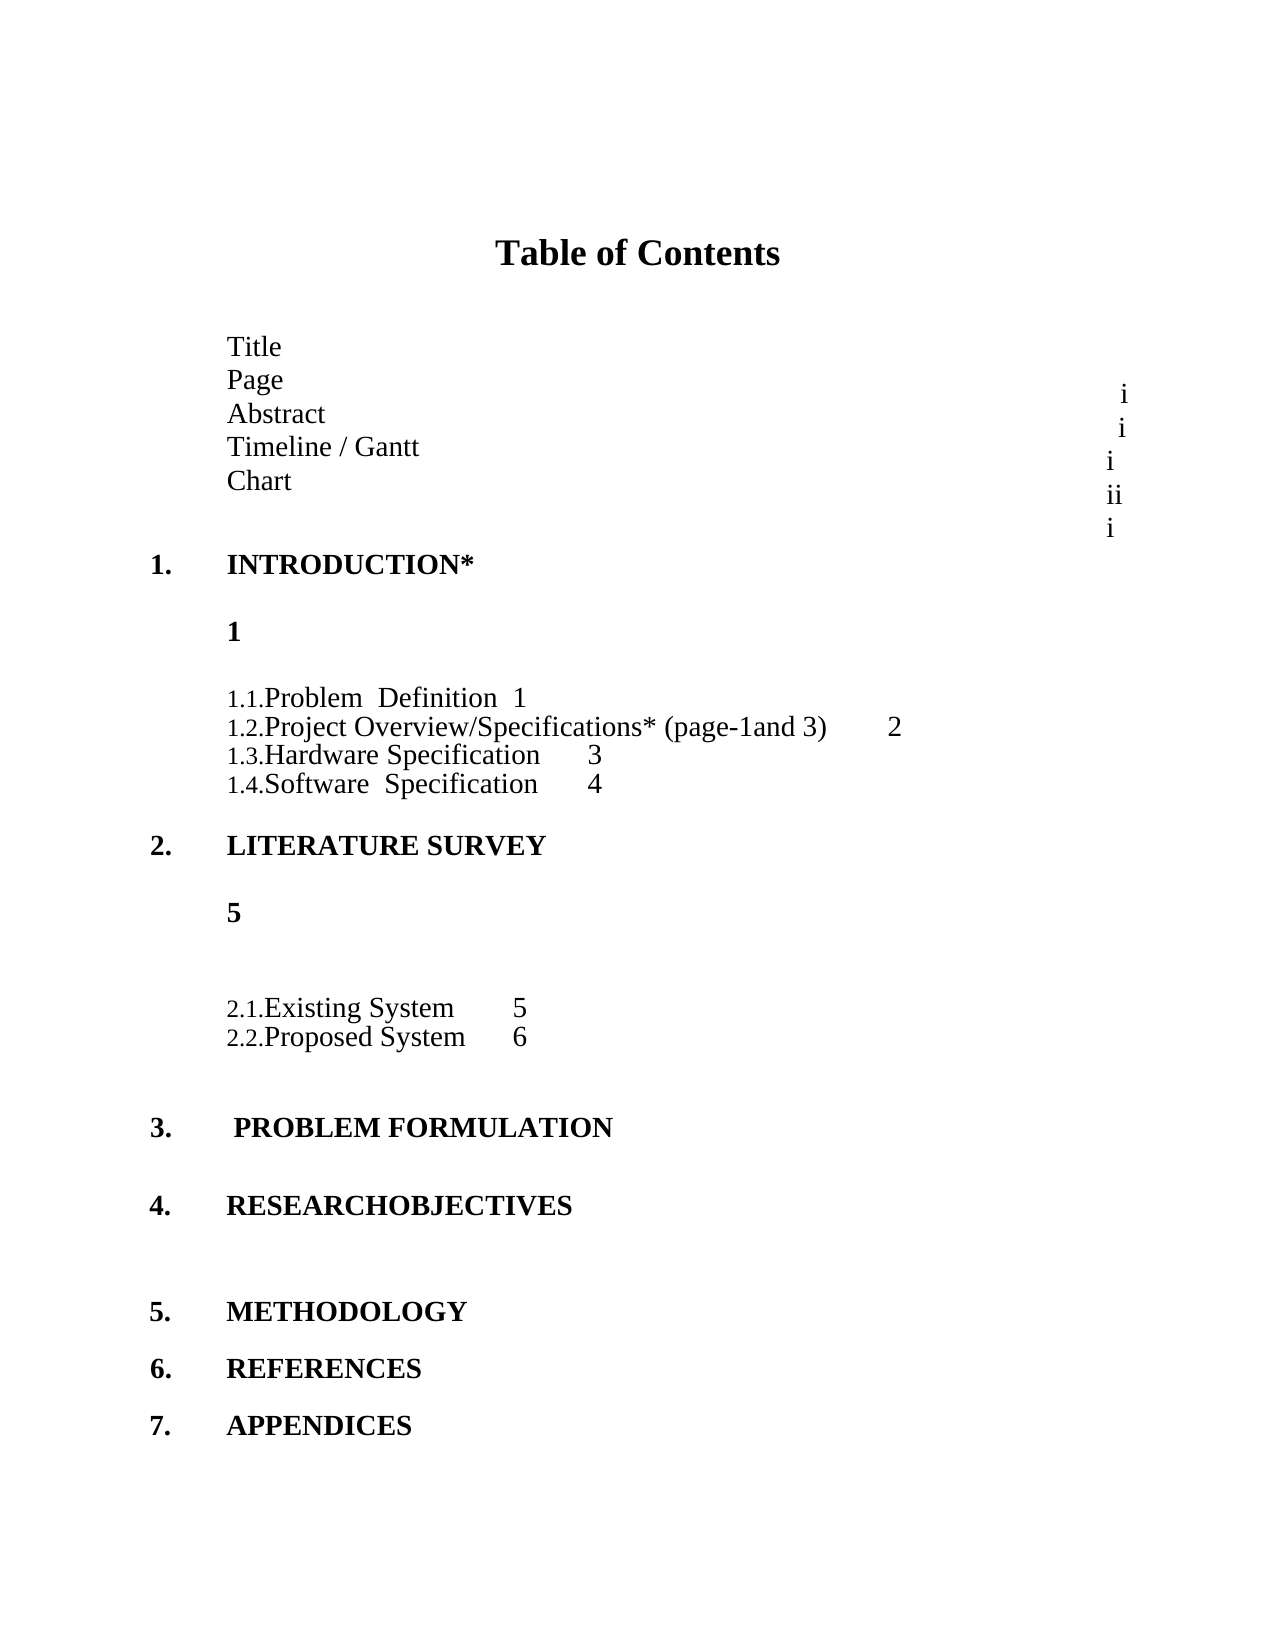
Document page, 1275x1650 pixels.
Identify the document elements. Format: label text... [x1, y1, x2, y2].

list Proposed System 6 [226, 1024, 1137, 1053]
list RESEARCHOBJECTIVES [149, 1192, 1137, 1221]
list LITERATURE SURVEY 5 [150, 828, 1137, 928]
list Hardware Specification 3 [227, 742, 1137, 770]
text Timeline / Gantt Chart [227, 429, 471, 496]
list METHODOLOGY [149, 1298, 1137, 1327]
list PROBLEM FORMULATION [150, 1110, 1137, 1143]
subtitle INTRODUCTION* 1 [150, 547, 1137, 648]
subtitle Table of Contents [225, 230, 1050, 273]
list Project Overview/Specifications* (page-1and 3) 2 [227, 713, 1137, 742]
list REFERENCES [150, 1356, 1137, 1384]
list APPENDICES [149, 1413, 1137, 1442]
text Title Page Abstract [227, 329, 329, 429]
list Existing System 5 [226, 990, 1137, 1024]
text i ii iii [1106, 376, 1126, 544]
list Software Specification 4 [227, 770, 1137, 799]
list Problem Definition 1 [227, 684, 1137, 713]
